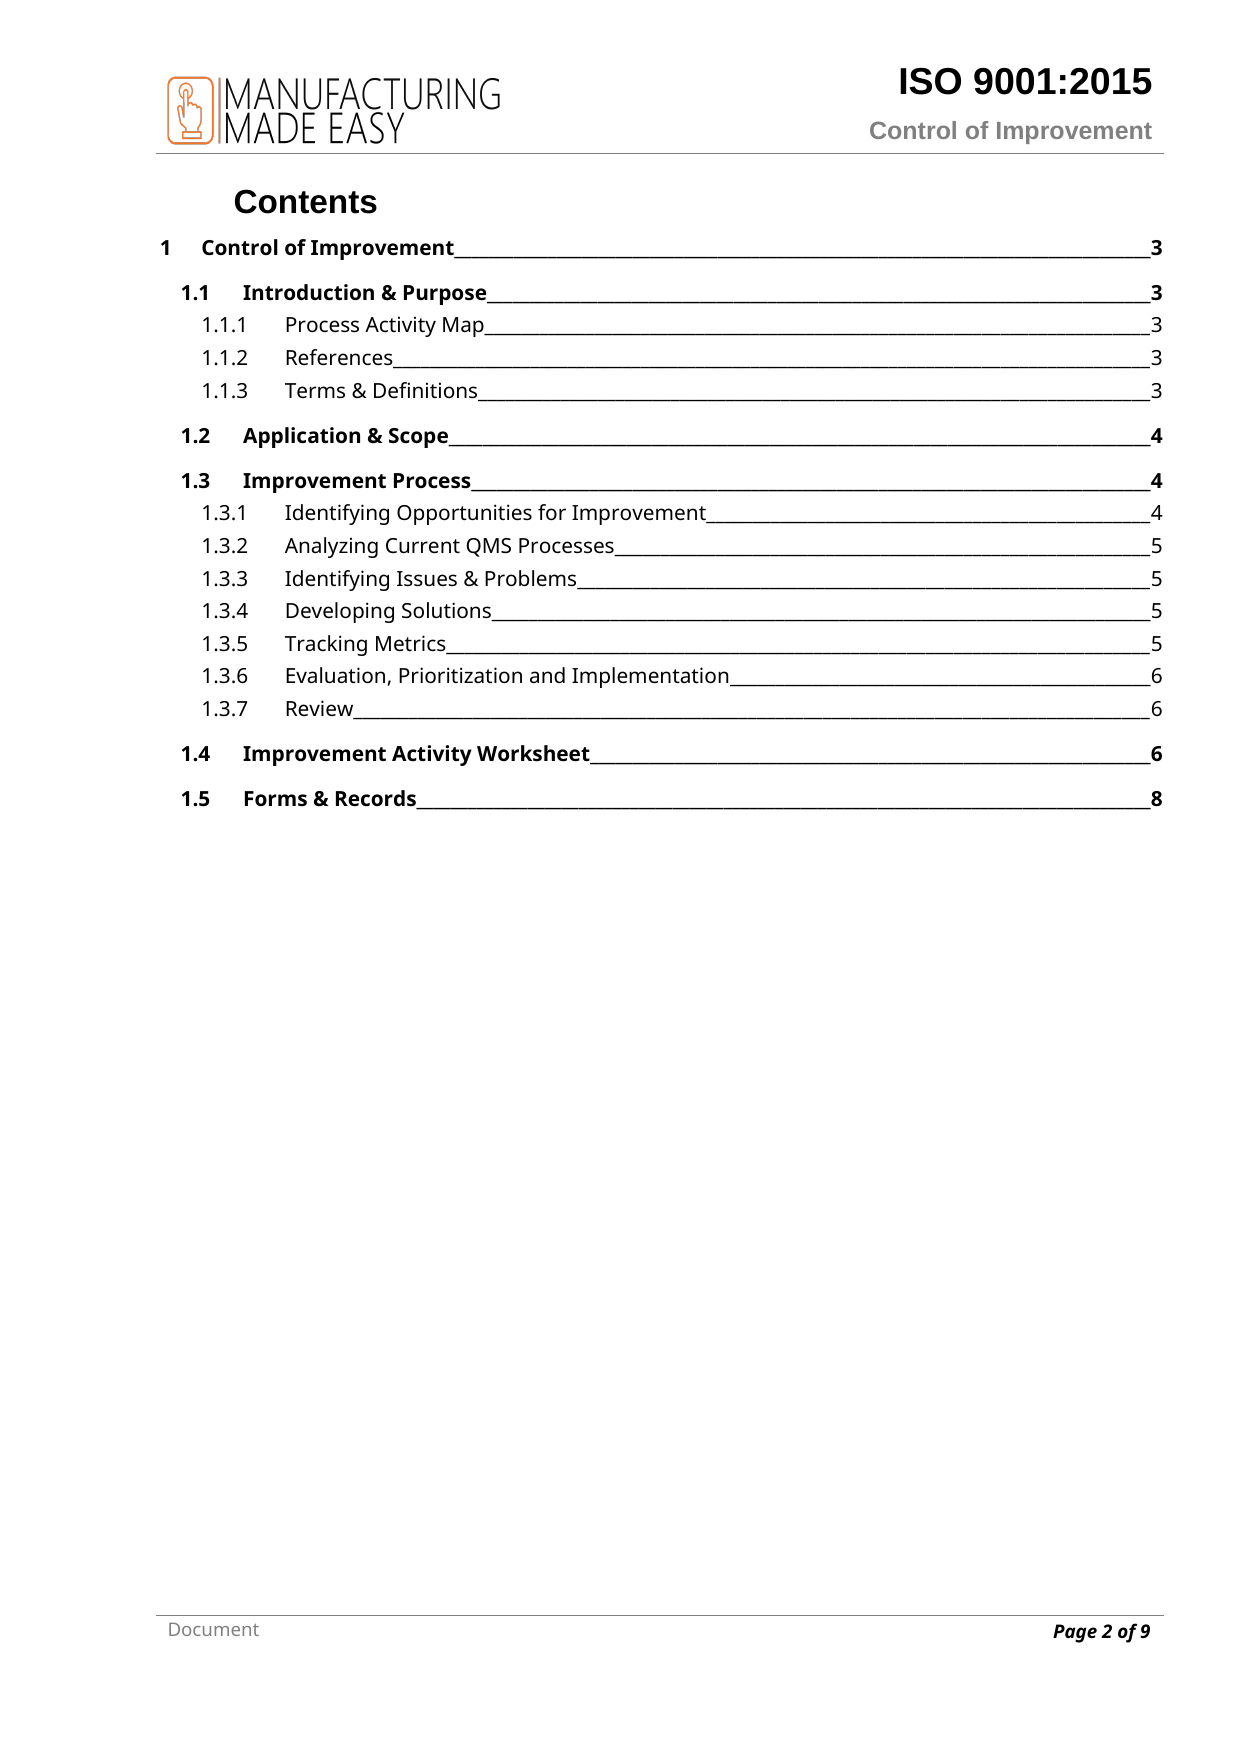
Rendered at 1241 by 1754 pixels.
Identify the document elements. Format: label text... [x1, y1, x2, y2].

subtitle Contents [233, 182, 1163, 220]
text 1.3.2 Analyzing Current QMS Processes 5 [201, 531, 1163, 559]
text 1.3.4 Developing Solutions 5 [201, 596, 1163, 625]
text 1.5 Forms & Records 8 [180, 784, 1163, 813]
text 1.3.1 Identifying Opportunities for Improvement 4 [201, 498, 1163, 527]
text 1.1.2 References 3 [201, 343, 1163, 372]
text 1.3.6 Evaluation, Prioritization and Implementation 6 [201, 662, 1163, 690]
text 1.3.5 Tracking Metrics 5 [201, 629, 1163, 657]
text 1.3.7 Review 6 [201, 694, 1163, 723]
text 1.1 Introduction & Purpose 3 [180, 278, 1163, 306]
text 1.1.3 Terms & Definitions 3 [201, 376, 1163, 404]
text 1.3.3 Identifying Issues & Problems 5 [201, 564, 1163, 592]
text 1.1.1 Process Activity Map 3 [201, 311, 1163, 339]
text 1 Control of Improvement 3 [159, 233, 1163, 261]
text 1.3 Improvement Process 4 [180, 466, 1163, 494]
text 1.2 Application & Scope 4 [180, 421, 1163, 449]
picture [167, 59, 522, 153]
text 1.4 Improvement Activity Worksheet 6 [180, 739, 1163, 768]
